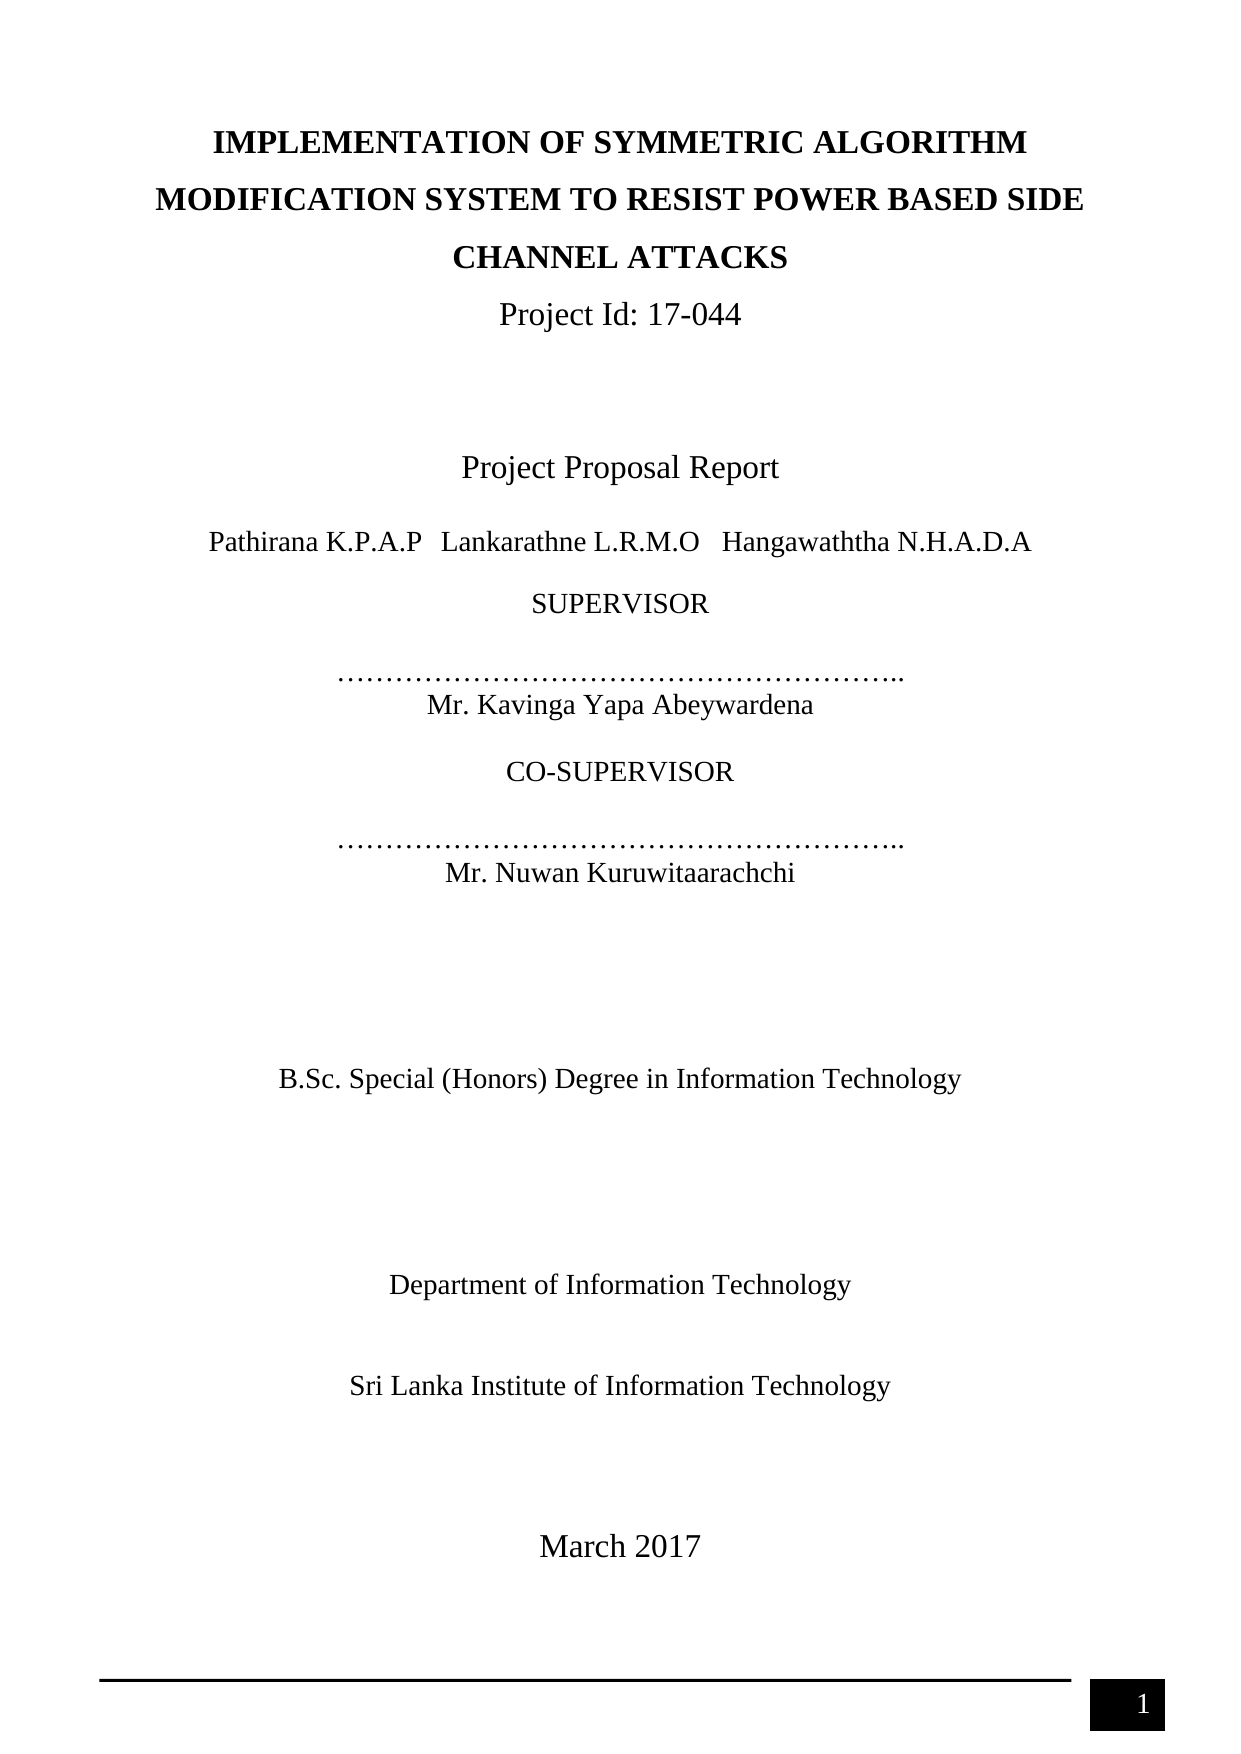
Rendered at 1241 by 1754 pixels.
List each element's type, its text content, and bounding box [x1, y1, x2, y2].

text Pathirana K.P.A.P Lankarathne L.R.M.O Hangawaththa N.H.A.D.A [150, 524, 1090, 558]
text ………………………………………………….. [150, 654, 1090, 687]
text B.Sc. Special (Honors) Degree in Information Technology [150, 1061, 1090, 1094]
text Department of Information Technology [150, 1267, 1090, 1301]
text March 2017 [150, 1526, 1090, 1564]
text Mr. Kavinga Yapa Abeywardena [150, 687, 1090, 721]
text ………………………………………………….. [150, 821, 1090, 855]
text CO-SUPERVISOR [150, 754, 1090, 788]
text Mr. Nuwan Kuruwitaarachchi [150, 855, 1090, 888]
text Project Id: 17-044 [150, 294, 1090, 333]
text Project Proposal Report [150, 448, 1090, 486]
text IMPLEMENTATION OF SYMMETRIC ALGORITHM MODIFICATION SYSTEM TO RESIST POWER BASED SIDE CHANNEL ATTACKS [150, 122, 1090, 275]
text SUPERVISOR [150, 587, 1090, 620]
text Sri Lanka Institute of Information Technology [150, 1368, 1090, 1401]
